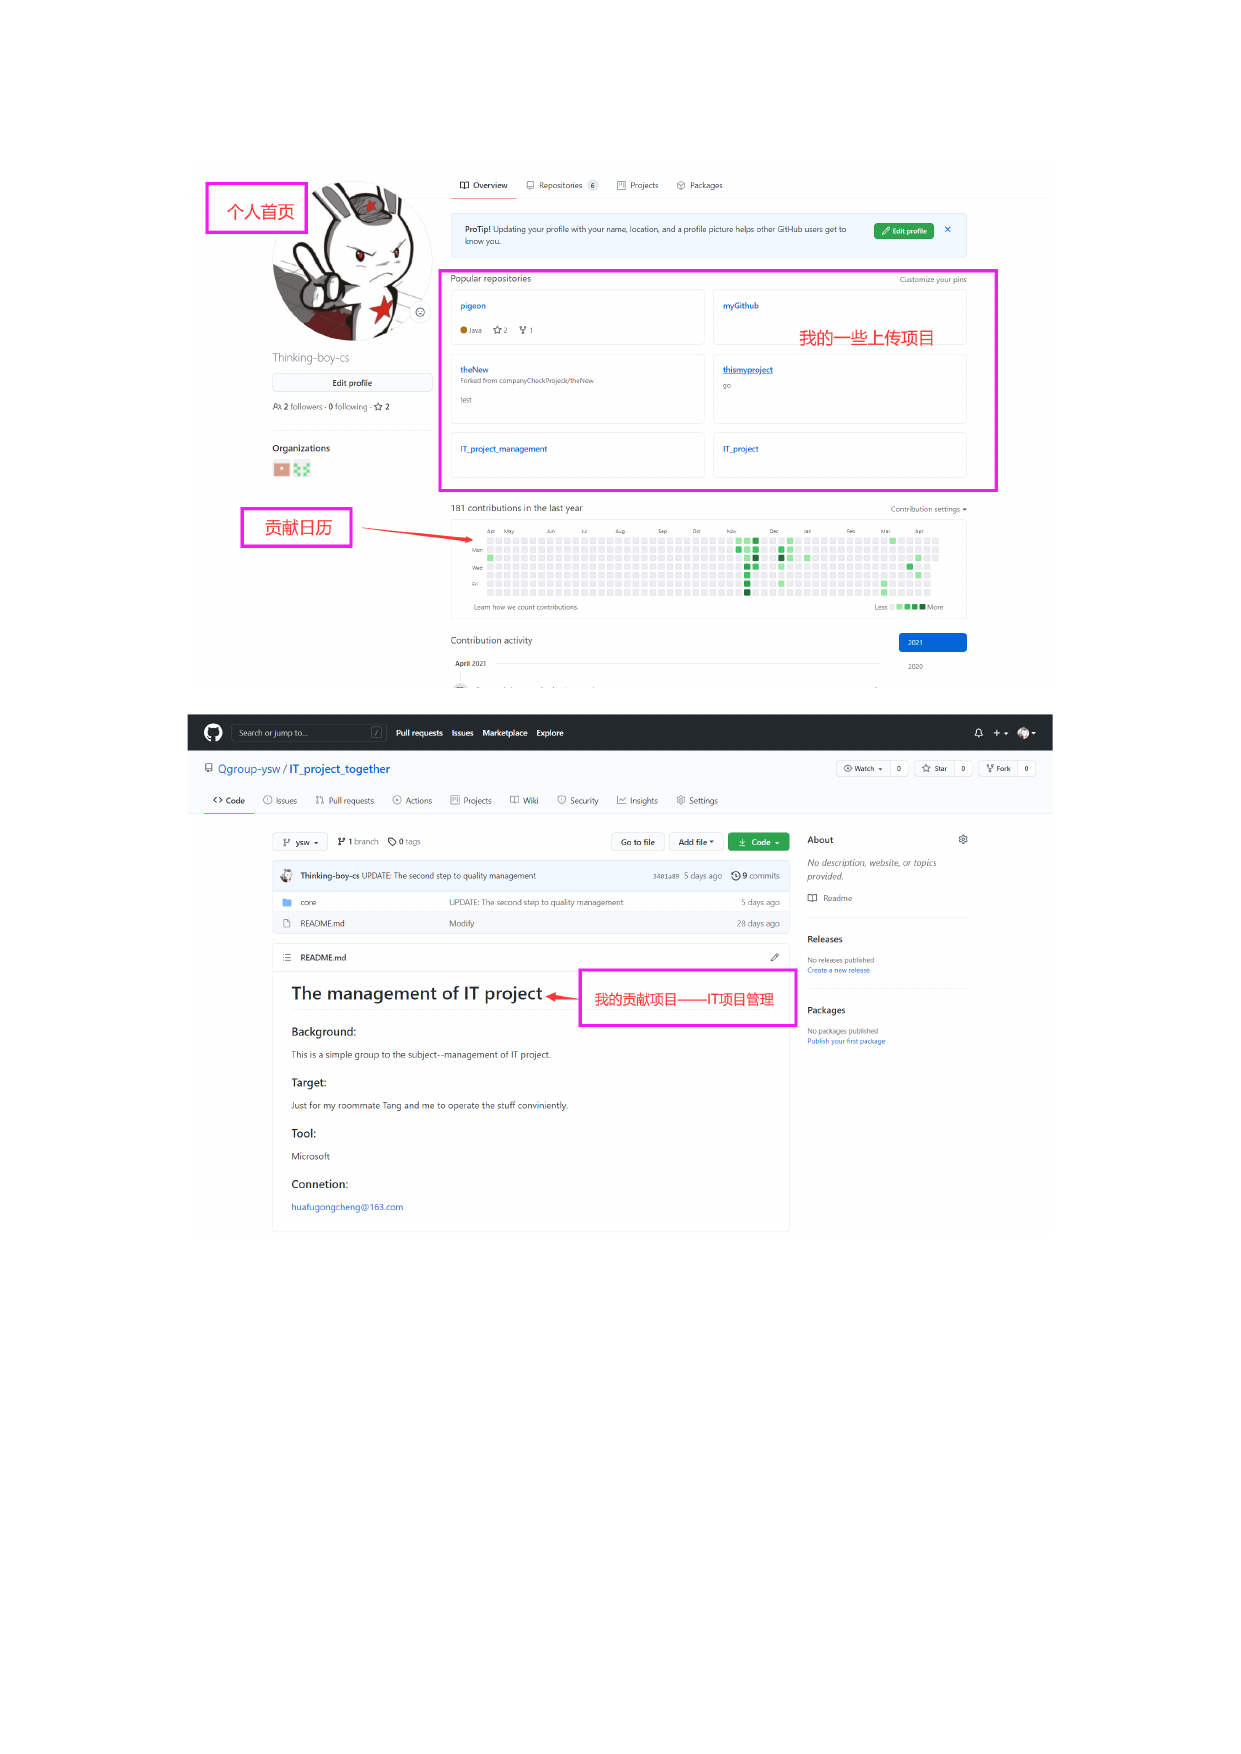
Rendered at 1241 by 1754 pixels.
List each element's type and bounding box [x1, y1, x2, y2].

picture [187, 162, 1053, 688]
picture [187, 714, 1053, 1237]
